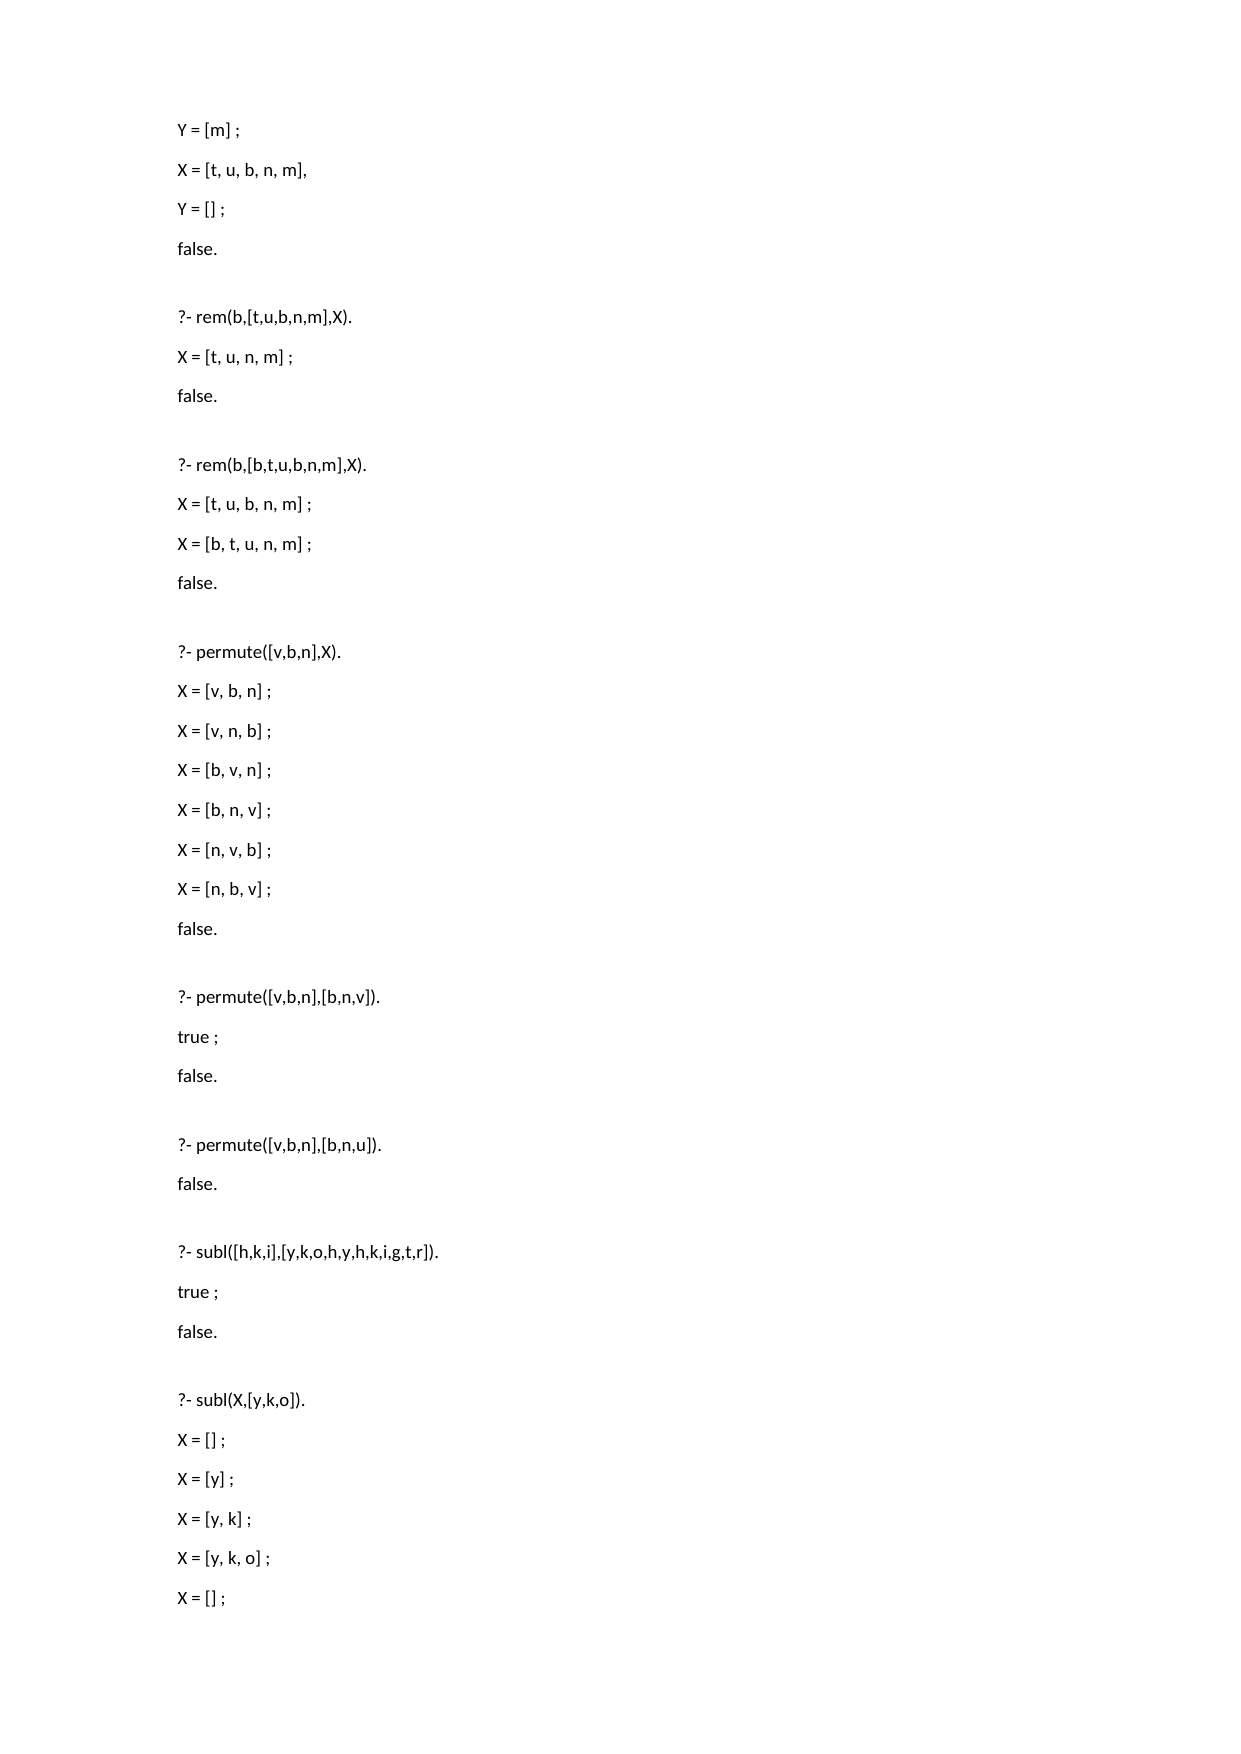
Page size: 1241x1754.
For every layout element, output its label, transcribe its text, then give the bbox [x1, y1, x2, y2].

text ?- rem(b,[t,u,b,n,m],X). [177, 305, 1152, 328]
text Y = [m] ; [177, 118, 1152, 141]
text false. [177, 384, 1152, 407]
text ?- rem(b,[b,t,u,b,n,m],X). [177, 453, 1152, 476]
text ?- permute([v,b,n],X). [177, 640, 1152, 663]
text X = [t, u, n, m] ; [177, 345, 1152, 368]
text false. [177, 237, 1152, 260]
text X = [] ; [177, 1428, 1152, 1451]
text X = [b, n, v] ; [177, 798, 1152, 821]
text X = [] ; [177, 1586, 1152, 1609]
text X = [v, b, n] ; [177, 679, 1152, 702]
text X = [t, u, b, n, m] ; [177, 492, 1152, 515]
text X = [y, k, o] ; [177, 1546, 1152, 1569]
text false. [177, 1064, 1152, 1087]
text true ; [177, 1280, 1152, 1303]
text ?- subl([h,k,i],[y,k,o,h,y,h,k,i,g,t,r]). [177, 1241, 1152, 1263]
text X = [y] ; [177, 1467, 1152, 1490]
text true ; [177, 1025, 1152, 1048]
text false. [177, 571, 1152, 594]
text false. [177, 917, 1152, 940]
text X = [v, n, b] ; [177, 719, 1152, 742]
text Y = [] ; [177, 197, 1152, 220]
text X = [t, u, b, n, m], [177, 158, 1152, 181]
text ?- permute([v,b,n],[b,n,v]). [177, 985, 1152, 1008]
text X = [b, v, n] ; [177, 758, 1152, 781]
text ?- permute([v,b,n],[b,n,u]). [177, 1133, 1152, 1156]
text false. [177, 1320, 1152, 1343]
text X = [y, k] ; [177, 1507, 1152, 1530]
text X = [n, v, b] ; [177, 838, 1152, 861]
text ?- subl(X,[y,k,o]). [177, 1388, 1152, 1411]
text X = [b, t, u, n, m] ; [177, 532, 1152, 555]
text X = [n, b, v] ; [177, 877, 1152, 900]
text false. [177, 1172, 1152, 1195]
